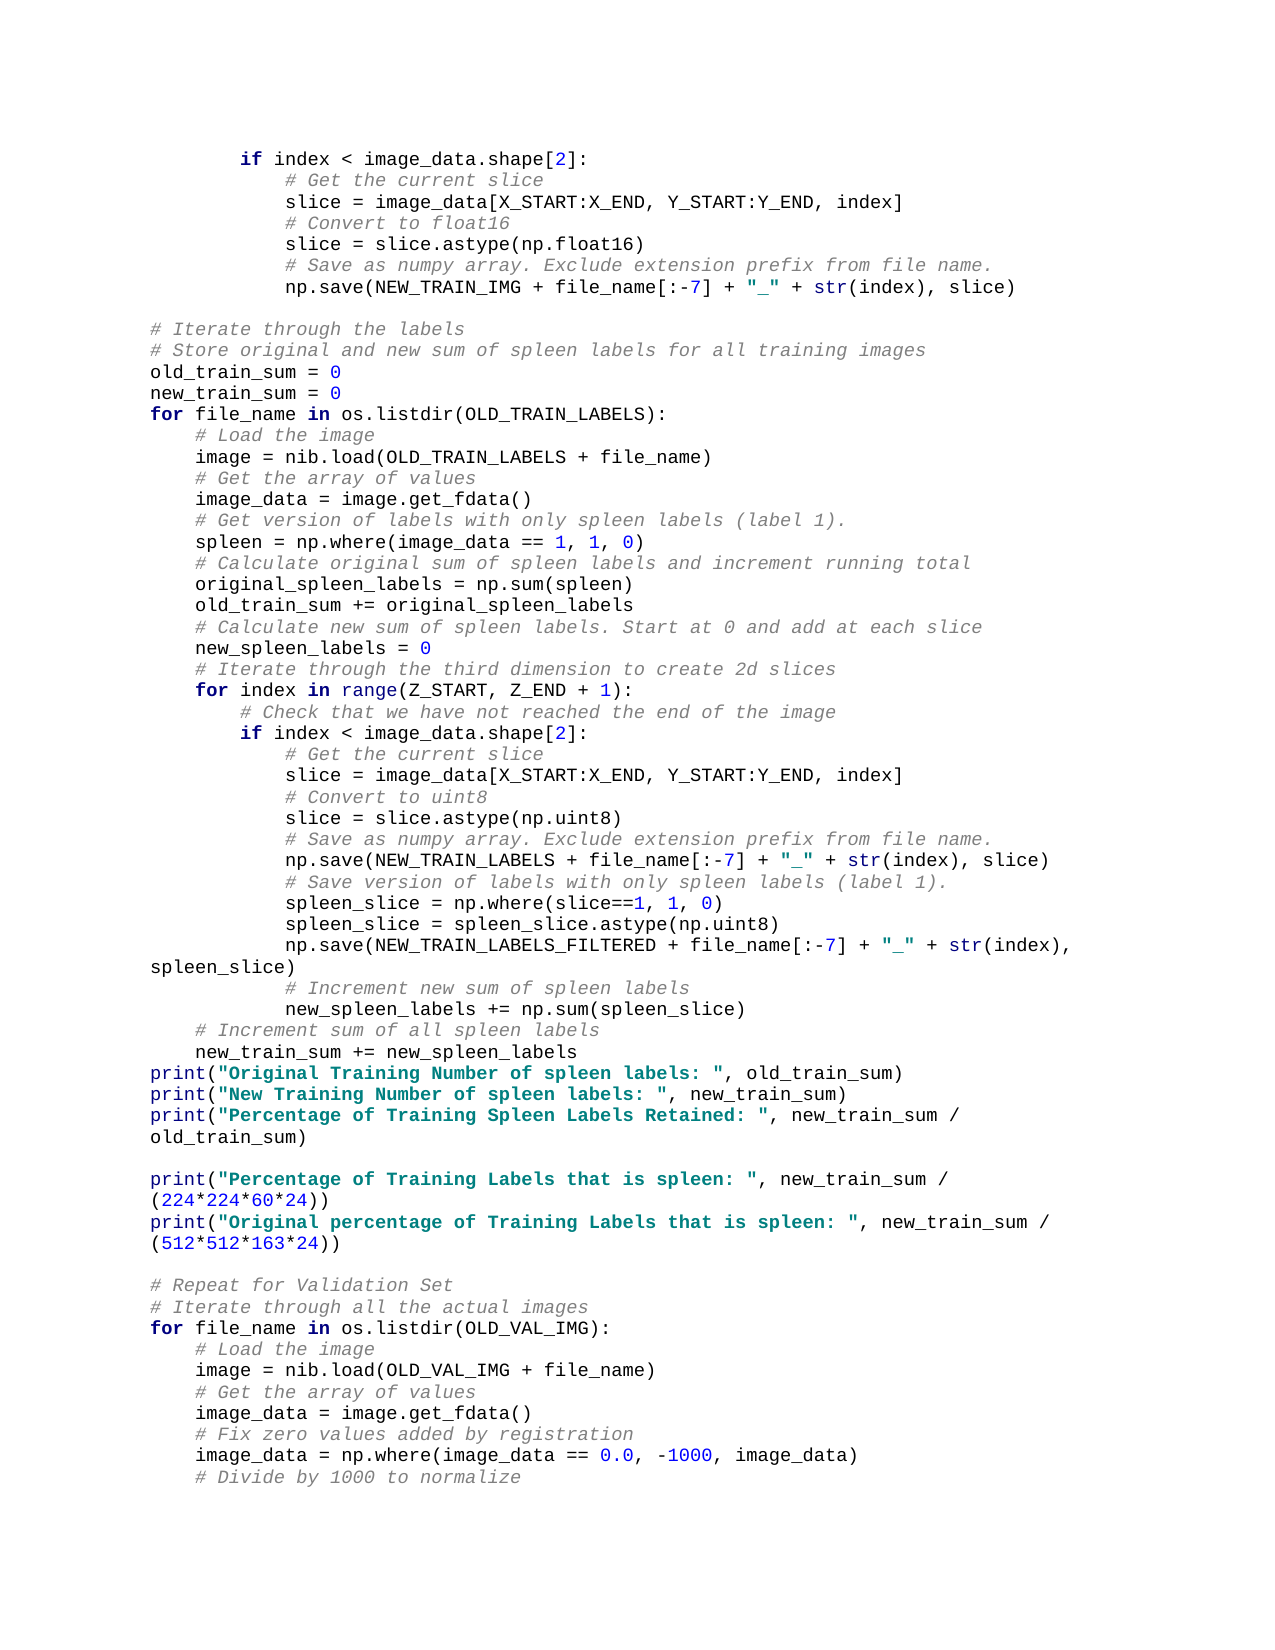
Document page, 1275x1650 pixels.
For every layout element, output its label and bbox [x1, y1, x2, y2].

text [150, 150, 1125, 1489]
